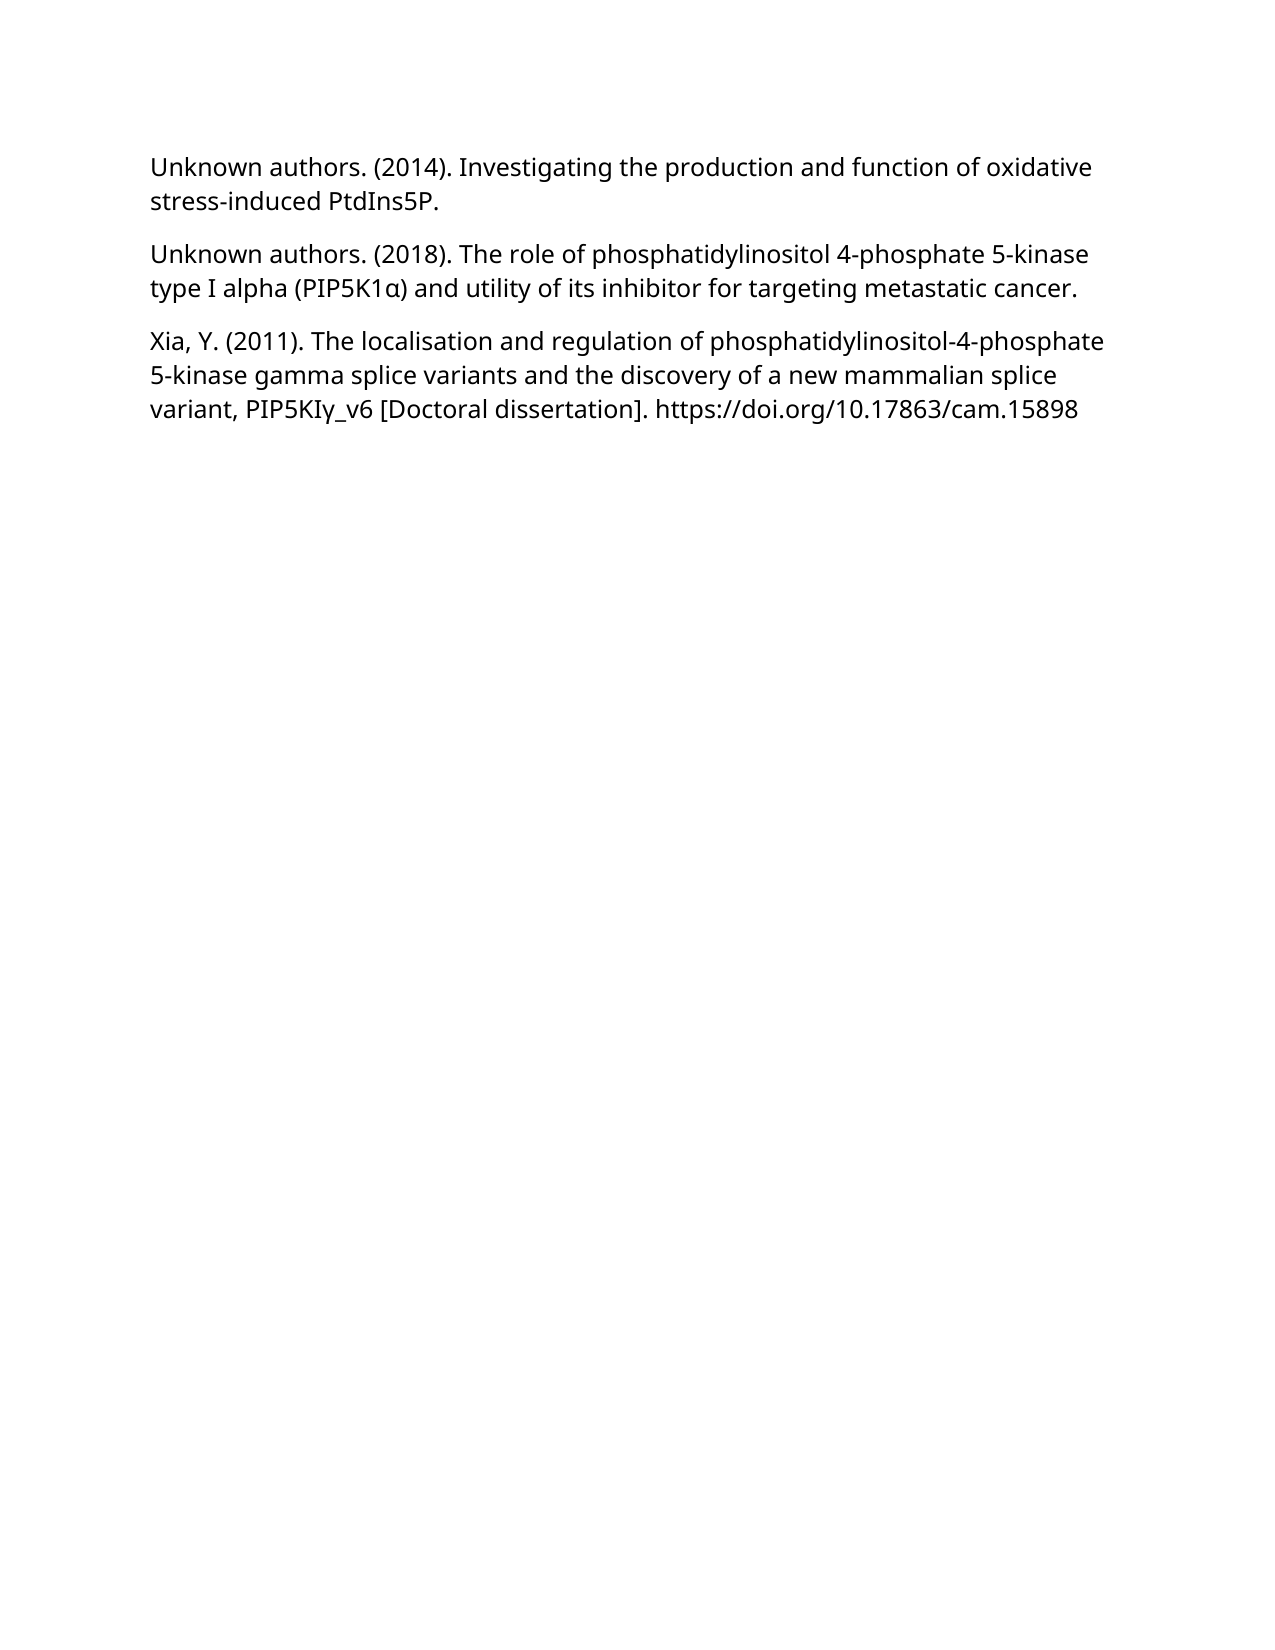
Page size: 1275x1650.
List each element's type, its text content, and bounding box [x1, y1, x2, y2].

text Unknown authors. (2014). Investigating the production and function of oxidative stress-induced PtdIns5P. [150, 150, 1125, 218]
text Xia, Y. (2011). The localisation and regulation of phosphatidylinositol-4-phosphate 5-kinase gamma splice variants and the discovery of a new mammalian splice variant, PIP5KIγ_v6 [Doctoral dissertation]. https://doi.org/10.17863/cam.15898 [150, 324, 1125, 426]
text Unknown authors. (2018). The role of phosphatidylinositol 4-phosphate 5-kinase type I alpha (PIP5K1α) and utility of its inhibitor for targeting metastatic cancer. [150, 237, 1125, 305]
